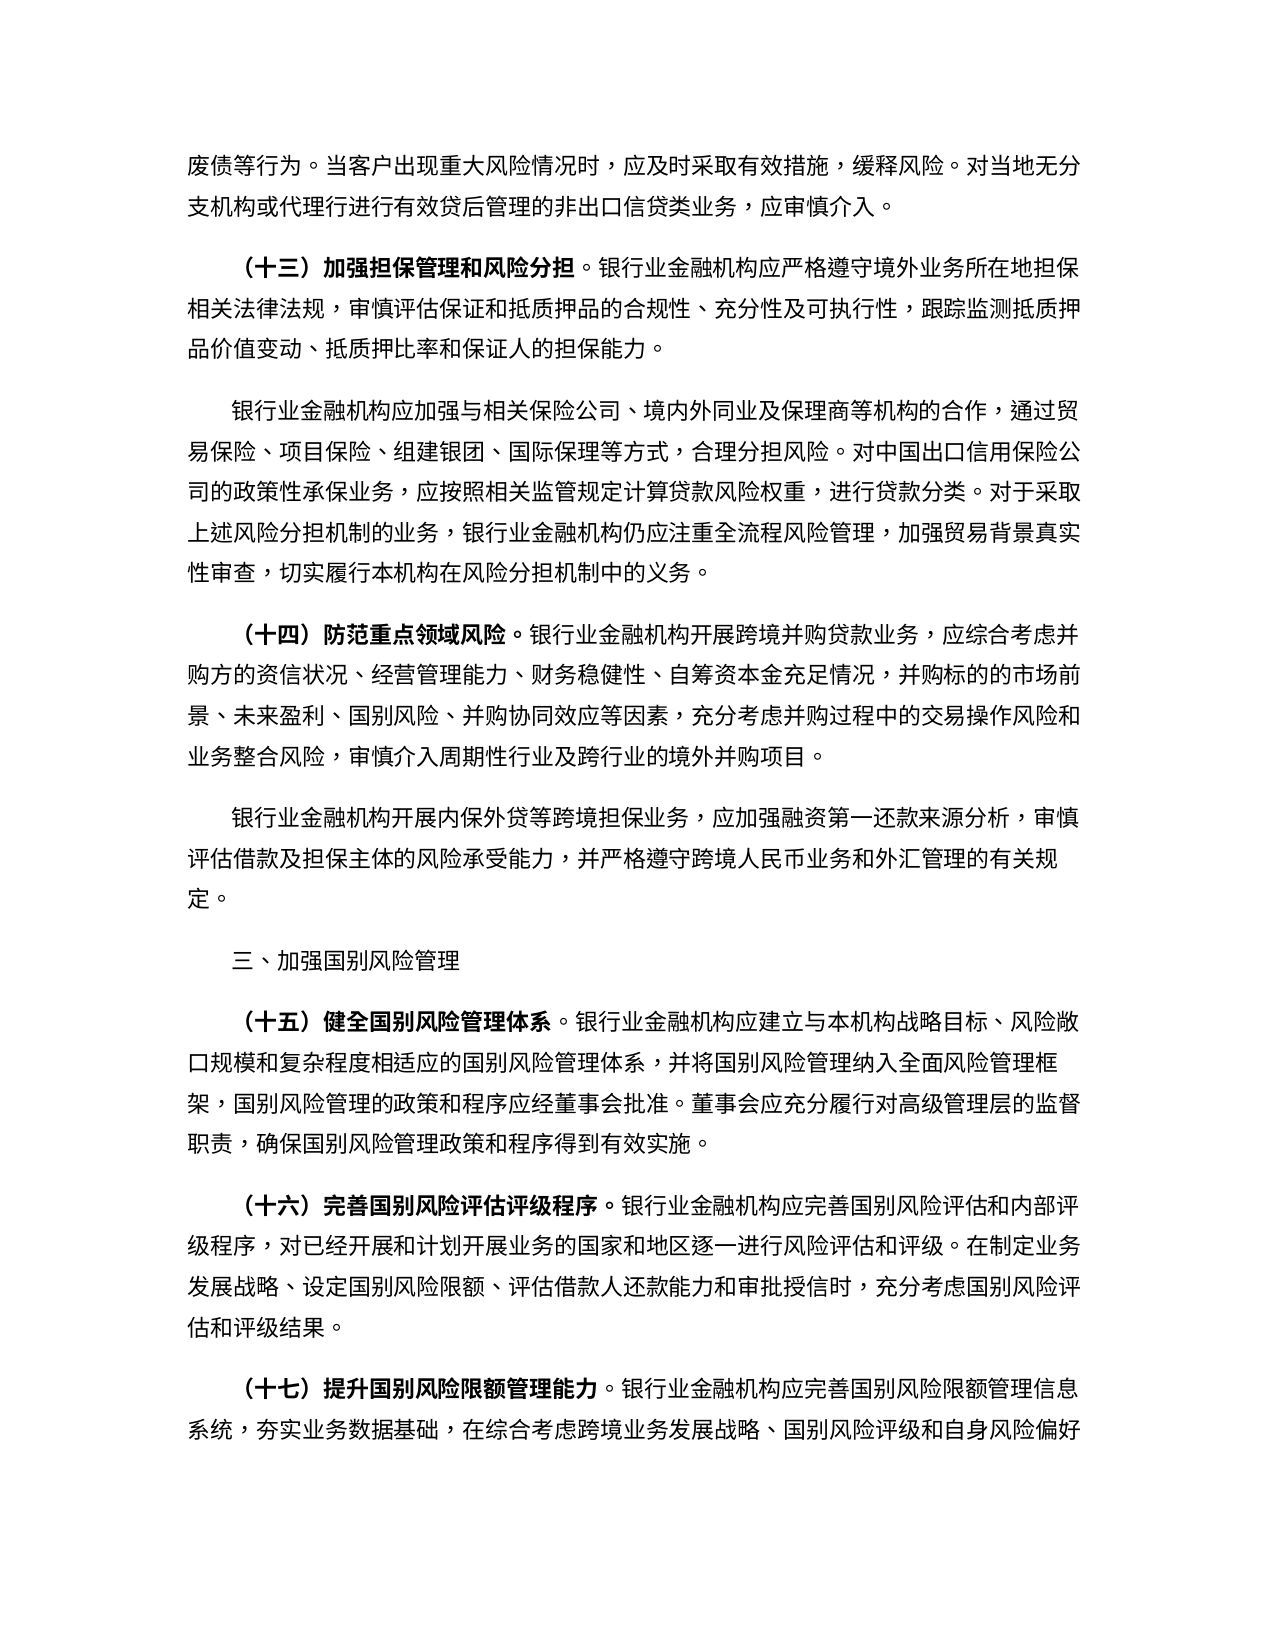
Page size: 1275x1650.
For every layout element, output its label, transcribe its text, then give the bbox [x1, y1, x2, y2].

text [187, 150, 1087, 222]
text （十四）防范重点领域风险。银行业金融机构开展跨境并购贷款业务，应综合考虑并购方的资信状况、经营管理能力、财务稳健性、自筹资本金充足情况，并购标的的市场前景、未来盈利、国别风险、并购协同效应等因素，充分考虑并购过程中的交易操作风险和业务整合风险，审慎介入周期性行业及跨行业的境外并购项目。 [187, 619, 1087, 772]
text 银行业金融机构应加强与相关保险公司、境内外同业及保理商等机构的合作，通过贸易保险、项目保险、组建银团、国际保理等方式，合理分担风险。对中国出口信用保险公司的政策性承保业务，应按照相关监管规定计算贷款风险权重，进行贷款分类。对于采取上述风险分担机制的业务，银行业金融机构仍应注重全流程风险管理，加强贸易背景真实性审查，切实履行本机构在风险分担机制中的义务。 [187, 395, 1087, 588]
text 银行业金融机构开展内保外贷等跨境担保业务，应加强融资第一还款来源分析，审慎评估借款及担保主体的风险承受能力，并严格遵守跨境人民币业务和外汇管理的有关规定。 [187, 802, 1087, 914]
text 三、加强国别风险管理 [187, 945, 1087, 976]
text （十六）完善国别风险评估评级程序。银行业金融机构应完善国别风险评估和内部评级程序，对已经开展和计划开展业务的国家和地区逐一进行风险评估和评级。在制定业务发展战略、设定国别风险限额、评估借款人还款能力和审批授信时，充分考虑国别风险评估和评级结果。 [187, 1189, 1087, 1343]
text （十三）加强担保管理和风险分担。银行业金融机构应严格遵守境外业务所在地担保相关法律法规，审慎评估保证和抵质押品的合规性、充分性及可执行性，跟踪监测抵质押品价值变动、抵质押比率和保证人的担保能力。 [187, 252, 1087, 364]
text （十五）健全国别风险管理体系。银行业金融机构应建立与本机构战略目标、风险敞口规模和复杂程度相适应的国别风险管理体系，并将国别风险管理纳入全面风险管理框架，国别风险管理的政策和程序应经董事会批准。董事会应充分履行对高级管理层的监督职责，确保国别风险管理政策和程序得到有效实施。 [187, 1006, 1087, 1159]
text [187, 1373, 1087, 1445]
